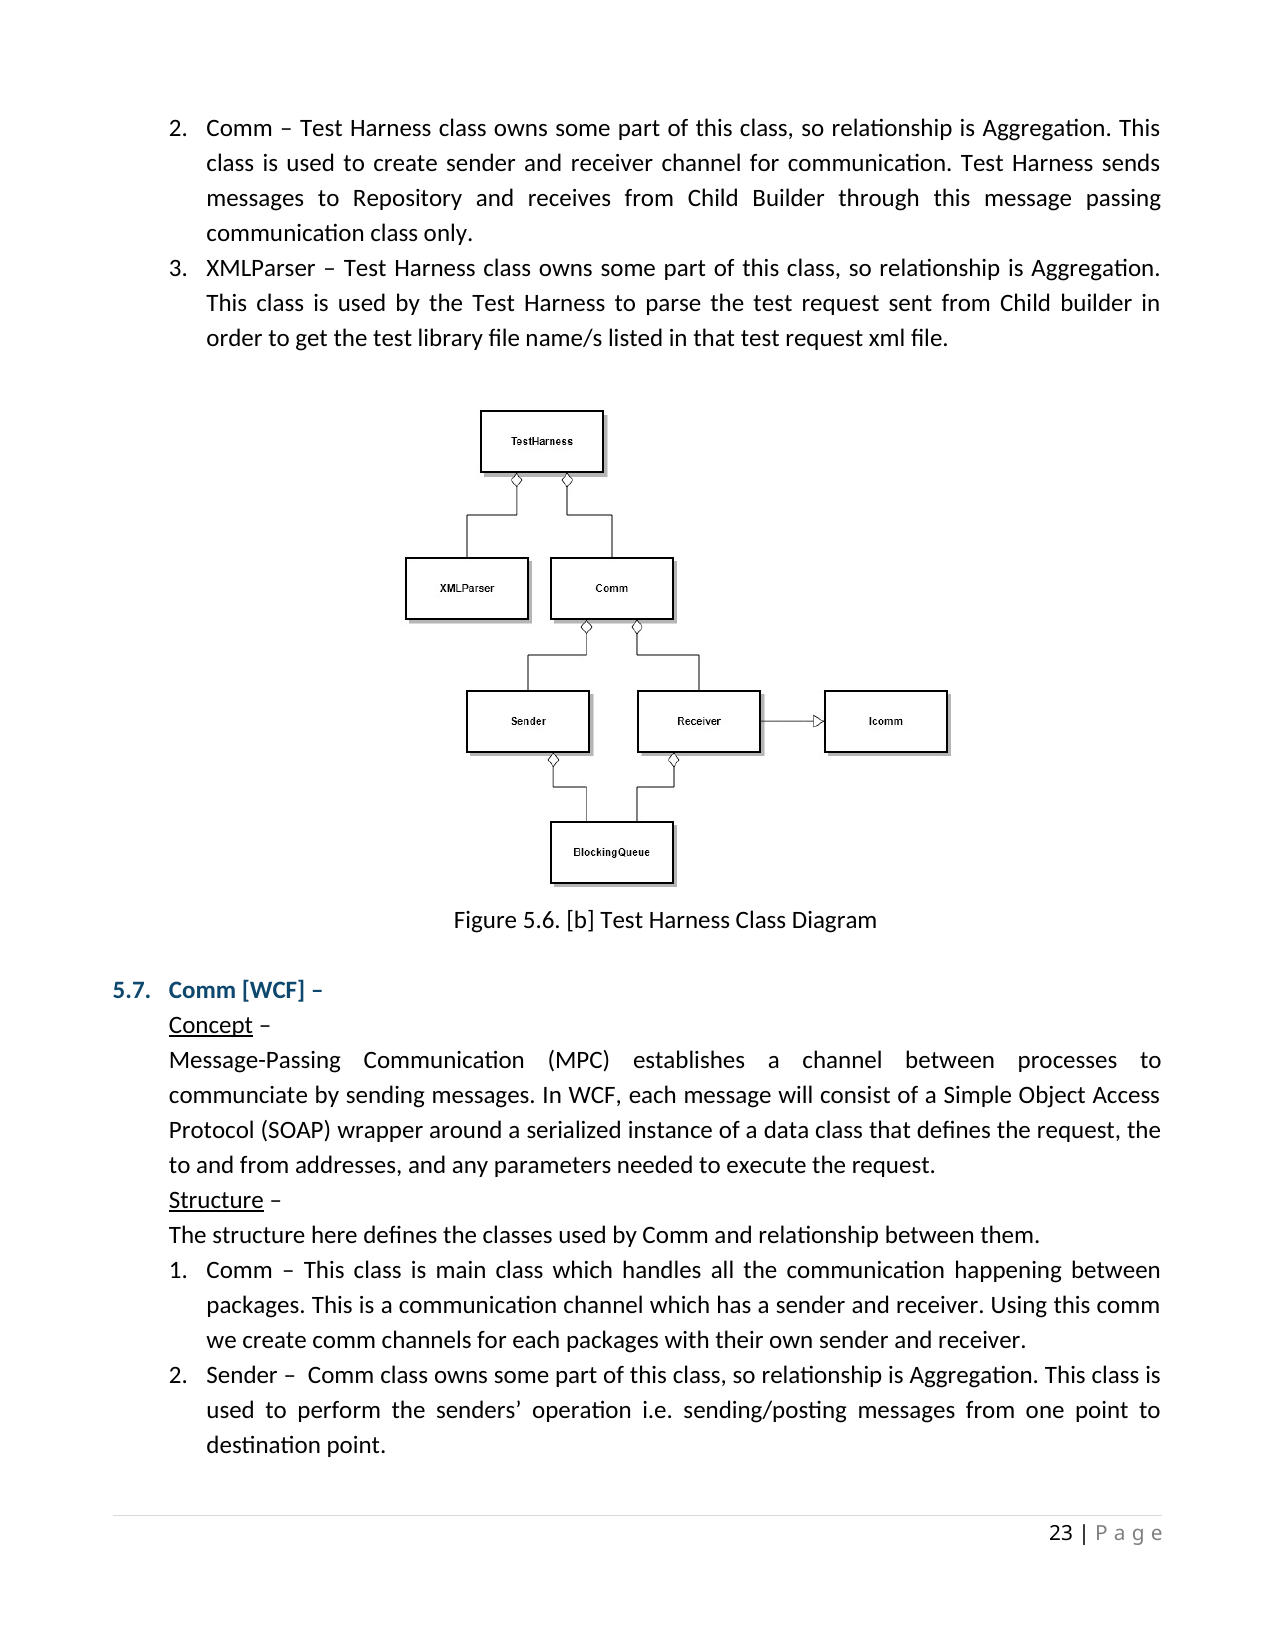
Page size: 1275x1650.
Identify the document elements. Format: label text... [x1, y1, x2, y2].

list The structure here defines the classes used by Comm and relationship between them. [169, 1219, 1162, 1250]
list Sender – Comm class owns some part of this class, so relationship is Aggregation. This class is used to perform the senders’ operation i.e. sending/posting messages from one point to destination point. [169, 1359, 1162, 1460]
list Structure – [169, 1184, 1162, 1215]
list Message-Passing Communication (MPC) establishes a channel between processes to communciate by sending messages. In WCF, each message will consist of a Simple Object Access Protocol (SOAP) wrapper around a serialized instance of a data class that defines the request, the to and from addresses, and any parameters needed to execute the request. [169, 1044, 1162, 1180]
list Concept – [169, 1009, 1162, 1040]
picture [367, 392, 964, 900]
list Comm – Test Harness class owns some part of this class, so relationship is Aggregation. This class is used to create sender and receiver channel for communication. Test Harness sends messages to Repository and receives from Child Builder through this message passing communication class only. [169, 112, 1162, 248]
list XMLParser – Test Harness class owns some part of this class, so relationship is Aggregation. This class is used by the Test Harness to parse the test request sent from Child builder in order to get the test library file name/s listed in that test request xml file. [169, 252, 1162, 353]
list Figure 5.6. [b] Test Harness Class Diagram [169, 904, 1162, 935]
list Comm [WCF] – [112, 974, 1162, 1005]
list Comm – This class is main class which handles all the communication happening between packages. This is a communication channel which has a sender and receiver. Using this comm we create comm channels for each packages with their own sender and receiver. [169, 1254, 1162, 1355]
